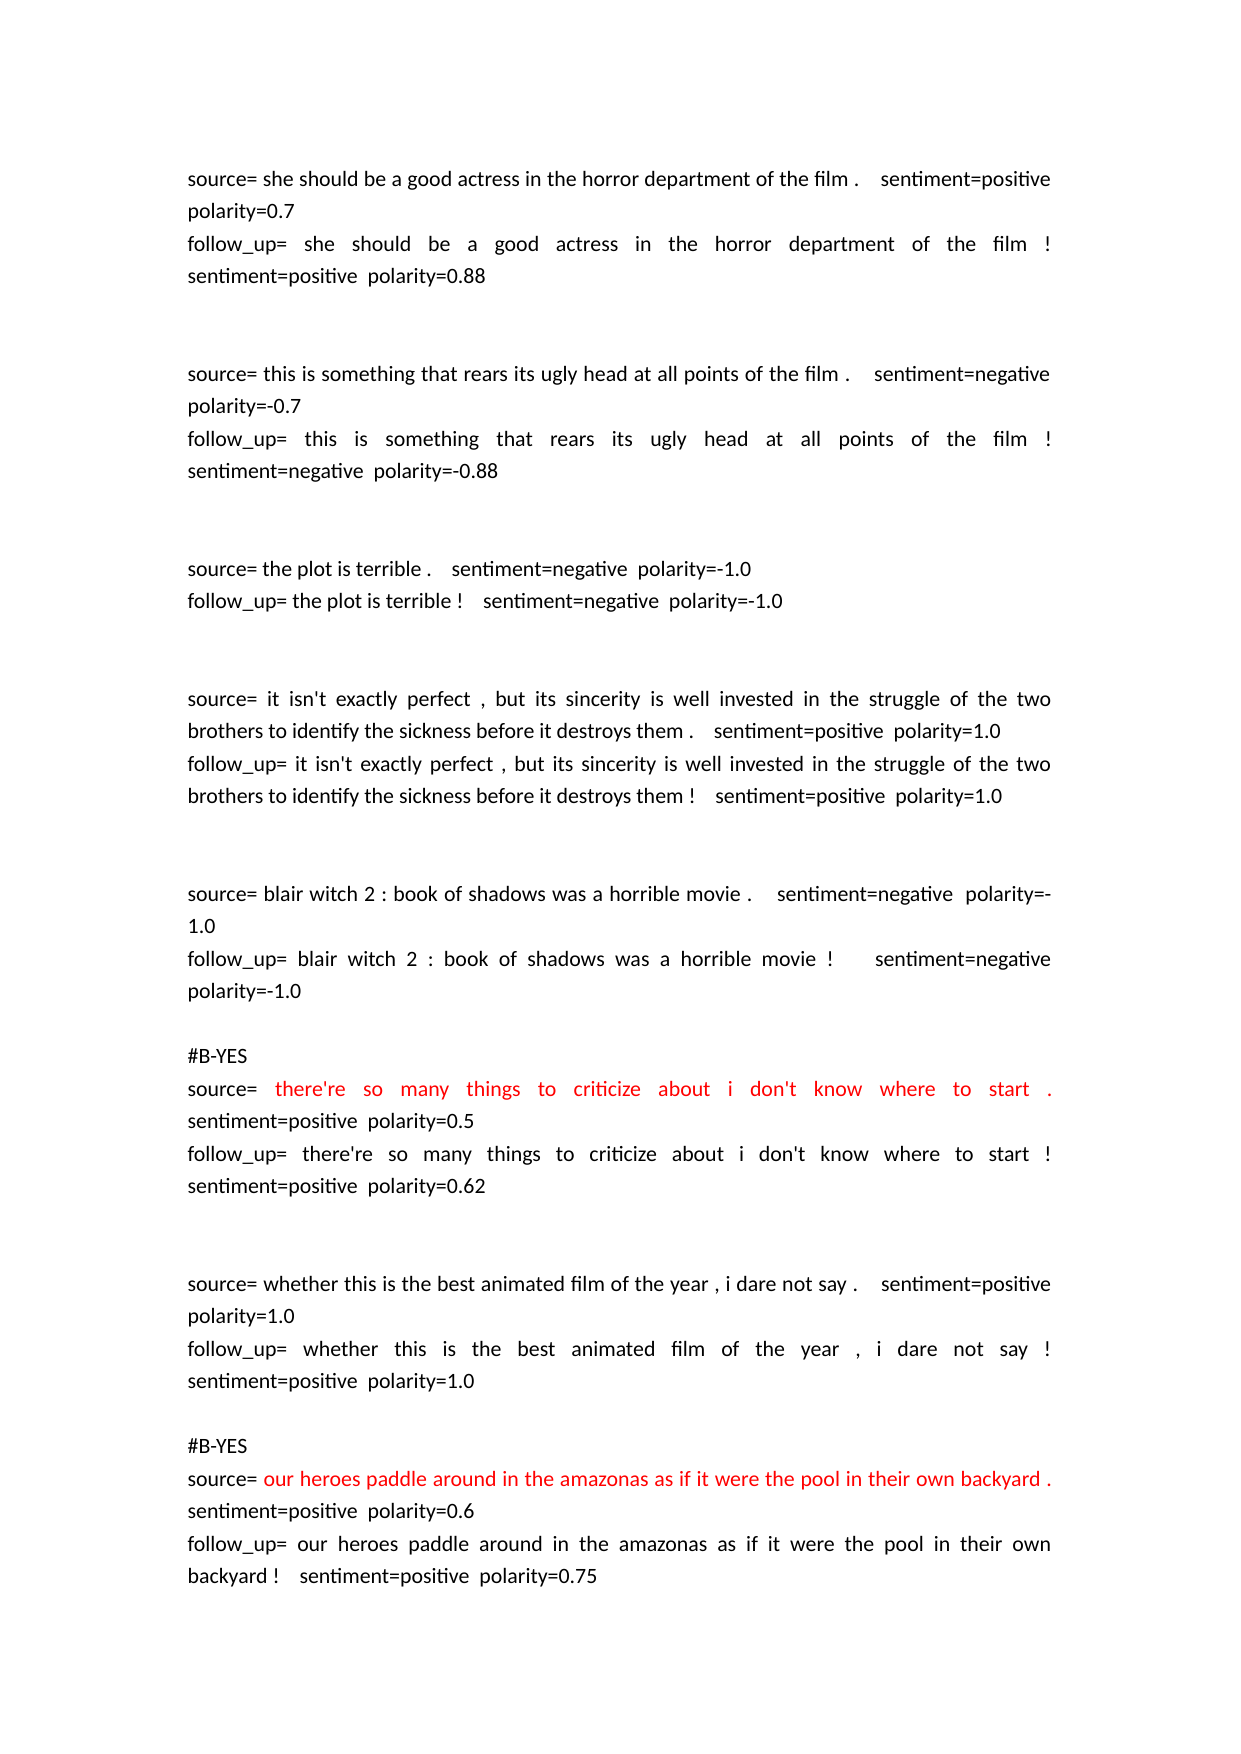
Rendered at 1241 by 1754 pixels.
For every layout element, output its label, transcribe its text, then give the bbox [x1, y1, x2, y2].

text follow_up= the plot is terrible ! sentiment=negative polarity=-1.0 [187, 584, 1053, 617]
text follow_up= our heroes paddle around in the amazonas as if it were the pool in their own backyard ! sentiment=positive polarity=0.75 [187, 1527, 1053, 1592]
text source= there're so many things to criticize about i don't know where to start . sentiment=positive polarity=0.5 [187, 1072, 1053, 1137]
text follow_up= it isn't exactly perfect , but its sincerity is well invested in the struggle of the two brothers to identify the sickness before it destroys them ! sentiment=positive polarity=1.0 [187, 747, 1053, 812]
text follow_up= blair witch 2 : book of shadows was a horrible movie ! sentiment=negative polarity=-1.0 [187, 942, 1053, 1007]
text follow_up= she should be a good actress in the horror department of the film ! sentiment=positive polarity=0.88 [187, 227, 1053, 292]
text follow_up= this is something that rears its ugly head at all points of the film ! sentiment=negative polarity=-0.88 [187, 422, 1053, 487]
text follow_up= there're so many things to criticize about i don't know where to start ! sentiment=positive polarity=0.62 [187, 1137, 1053, 1202]
text #B-YES [187, 1039, 1053, 1072]
text source= this is something that rears its ugly head at all points of the film . sentiment=negative polarity=-0.7 [187, 357, 1053, 422]
text source= whether this is the best animated film of the year , i dare not say . sentiment=positive polarity=1.0 [187, 1267, 1053, 1332]
text follow_up= whether this is the best animated film of the year , i dare not say ! sentiment=positive polarity=1.0 [187, 1332, 1053, 1397]
text source= blair witch 2 : book of shadows was a horrible movie . sentiment=negative polarity=-1.0 [187, 877, 1053, 942]
text source= our heroes paddle around in the amazonas as if it were the pool in their own backyard . sentiment=positive polarity=0.6 [187, 1462, 1053, 1527]
text source= it isn't exactly perfect , but its sincerity is well invested in the struggle of the two brothers to identify the sickness before it destroys them . sentiment=positive polarity=1.0 [187, 682, 1053, 747]
text source= she should be a good actress in the horror department of the film . sentiment=positive polarity=0.7 [187, 162, 1053, 227]
text source= the plot is terrible . sentiment=negative polarity=-1.0 [187, 552, 1053, 584]
text #B-YES [187, 1429, 1053, 1462]
